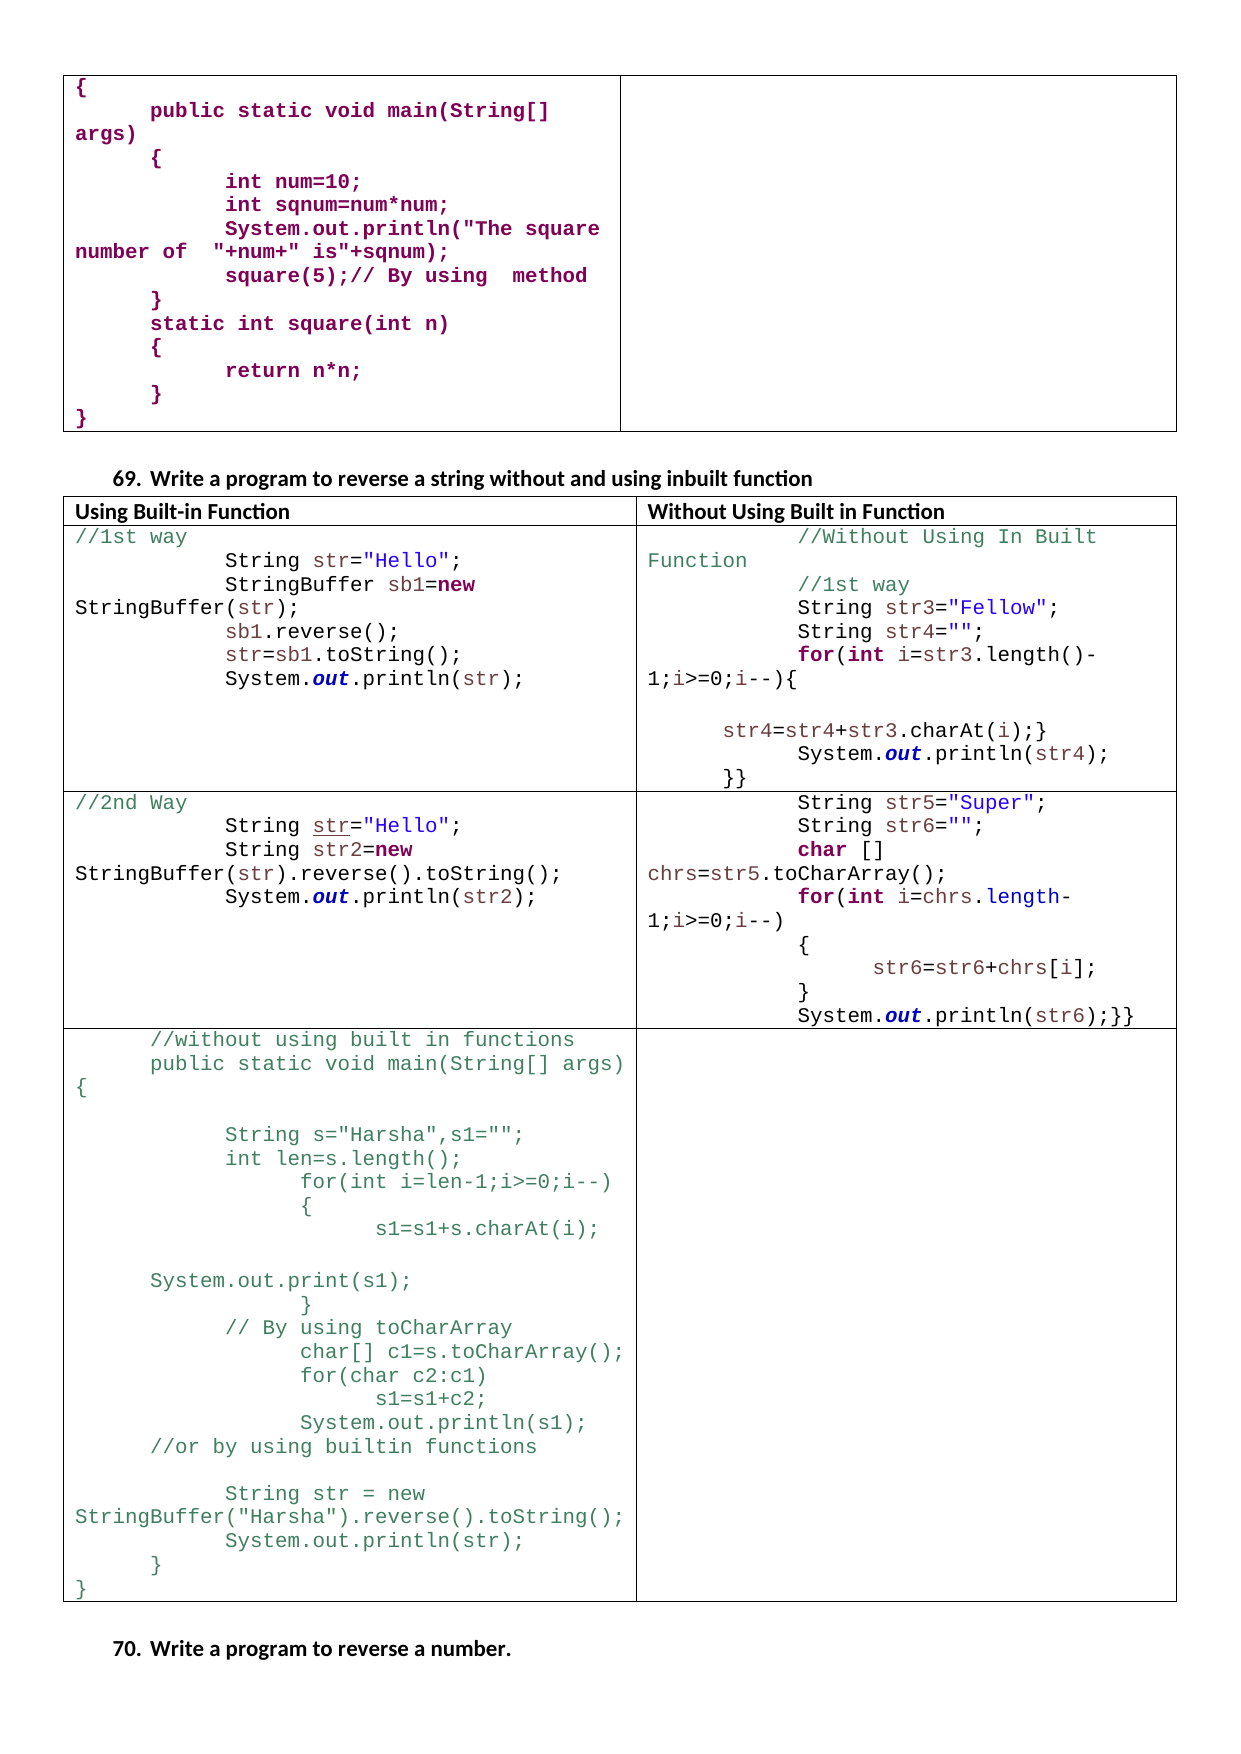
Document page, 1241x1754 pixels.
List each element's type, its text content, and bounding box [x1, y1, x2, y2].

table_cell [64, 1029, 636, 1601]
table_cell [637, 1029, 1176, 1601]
list Write a program to reverse a string without and using inbuilt function [112, 464, 1165, 492]
list Write a program to reverse a number. [112, 1634, 1165, 1662]
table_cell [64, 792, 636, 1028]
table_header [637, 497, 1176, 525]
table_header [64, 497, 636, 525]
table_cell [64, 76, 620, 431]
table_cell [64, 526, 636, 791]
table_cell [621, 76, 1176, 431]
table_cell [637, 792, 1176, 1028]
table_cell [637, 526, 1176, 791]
